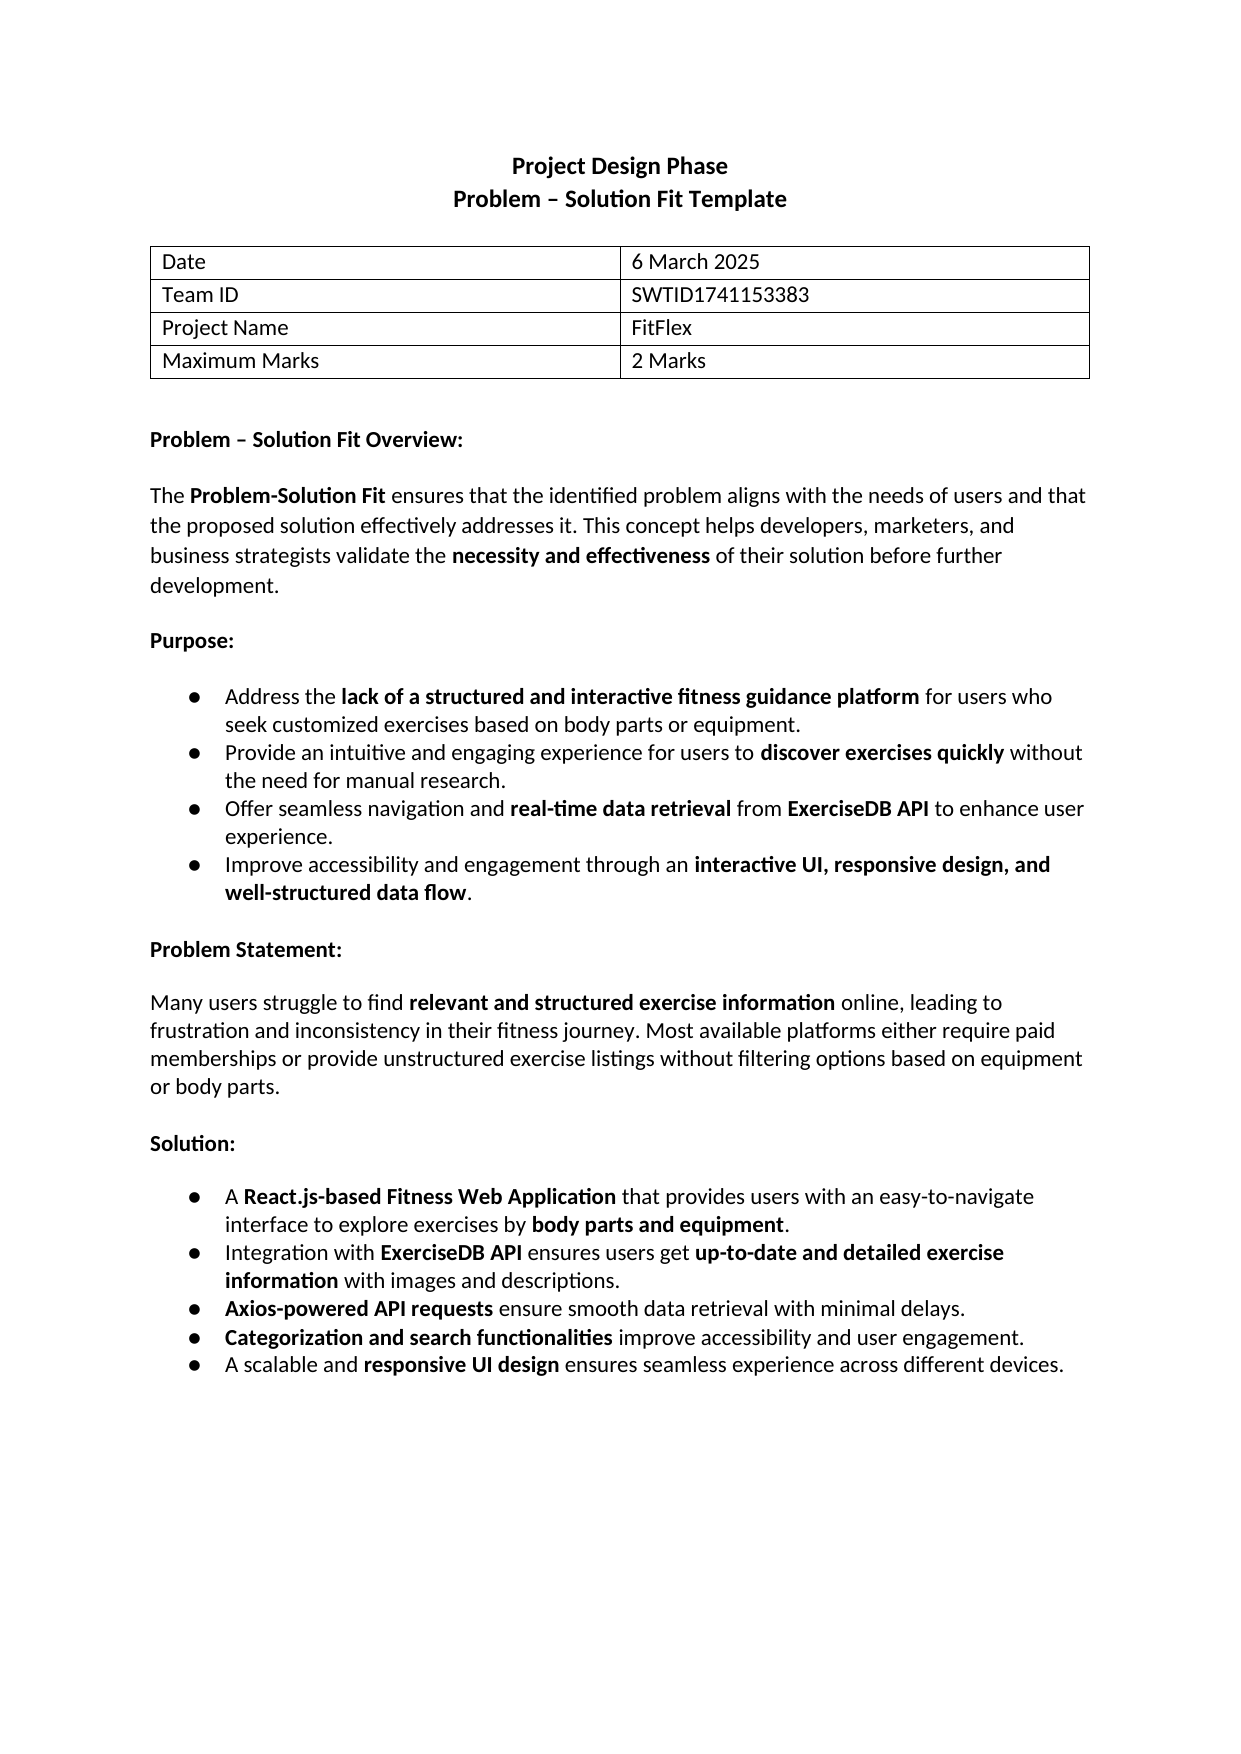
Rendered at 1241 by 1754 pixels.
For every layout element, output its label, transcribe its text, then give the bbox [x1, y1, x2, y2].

table_cell SWTID1741153383 [621, 280, 1089, 312]
list Offer seamless navigation and real-time data retrieval from ExerciseDB API to enhance user experience. [187, 794, 1090, 850]
subtitle Problem Statement: [150, 935, 1090, 963]
text The Problem-Solution Fit ensures that the identified problem aligns with the needs of users and that the proposed solution effectively addresses it. This concept helps developers, marketers, and business strategists validate the necessity and effectiveness of their solution before further development. [150, 481, 1090, 599]
table_cell 2 Marks [621, 346, 1089, 378]
table_cell FitFlex [621, 313, 1089, 345]
table_cell Maximum Marks [151, 346, 620, 378]
text Problem – Solution Fit Template [150, 183, 1090, 213]
list Axios-powered API requests ensure smooth data retrieval with minimal delays. [187, 1294, 1090, 1323]
text Purpose: [150, 627, 1090, 655]
text Many users struggle to find relevant and structured exercise information online, leading to frustration and inconsistency in their fitness journey. Most available platforms either require paid memberships or provide unstructured exercise listings without filtering options based on equipment or body parts. [150, 988, 1090, 1100]
text Problem – Solution Fit Overview: [150, 426, 1090, 454]
table_header Date [151, 247, 620, 279]
list Integration with ExerciseDB API ensures users get up-to-date and detailed exercise information with images and descriptions. [187, 1238, 1090, 1294]
list A React.js-based Fitness Web Application that provides users with an easy-to-navigate interface to explore exercises by body parts and equipment. [187, 1182, 1090, 1238]
text Project Design Phase [150, 150, 1090, 181]
list Categorization and search functionalities improve accessibility and user engagement. [187, 1323, 1090, 1351]
table_header 6 March 2025 [621, 247, 1089, 279]
list Provide an intuitive and engaging experience for users to discover exercises quickly without the need for manual research. [187, 738, 1090, 794]
table_cell Team ID [151, 280, 620, 312]
list Address the lack of a structured and interactive fitness guidance platform for users who seek customized exercises based on body parts or equipment. [187, 682, 1090, 738]
list A scalable and responsive UI design ensures seamless experience across different devices. [187, 1351, 1090, 1379]
table_cell Project Name [151, 313, 620, 345]
list Improve accessibility and engagement through an interactive UI, responsive design, and well-structured data flow. [187, 850, 1090, 906]
subtitle Solution: [150, 1129, 1090, 1157]
